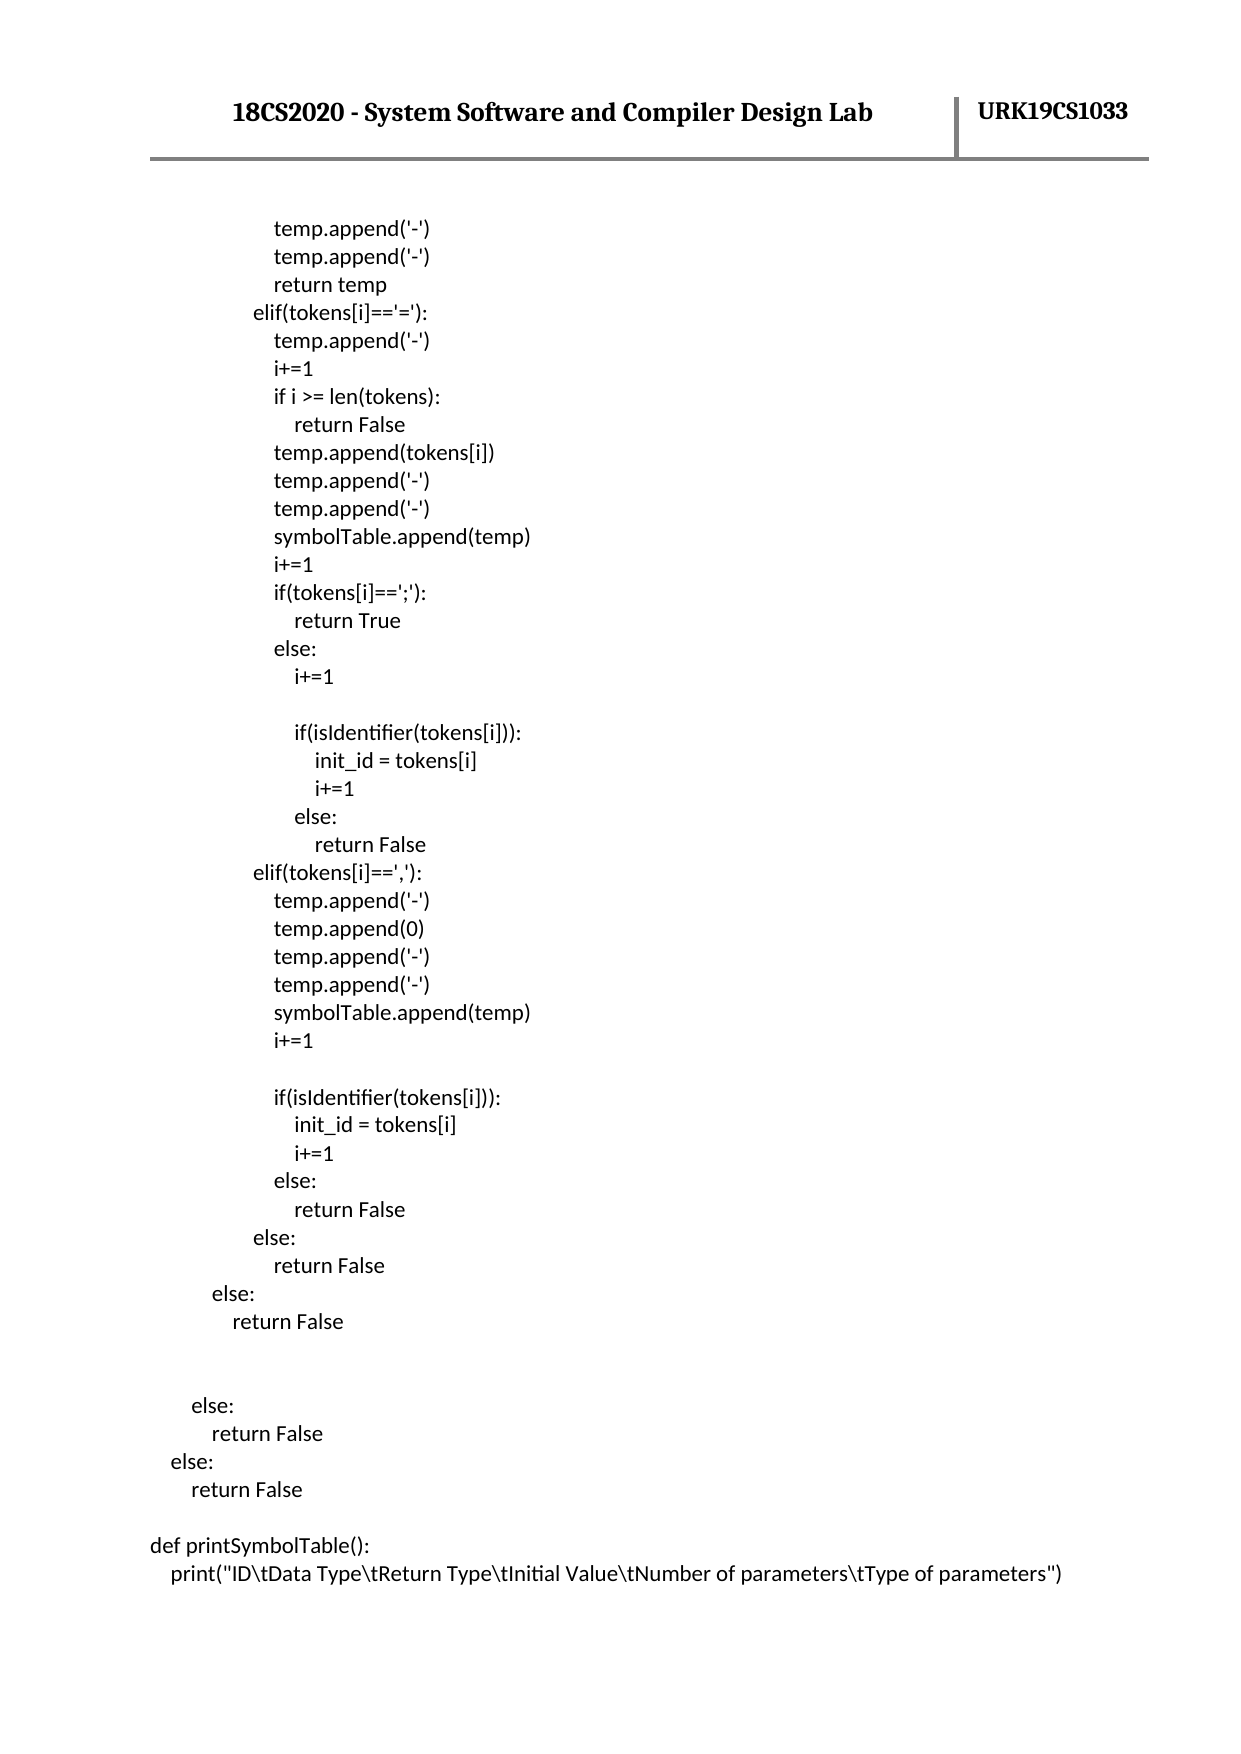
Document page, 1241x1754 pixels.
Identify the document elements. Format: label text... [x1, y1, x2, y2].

text temp.append('-') [150, 494, 1090, 522]
text symbolTable.append(temp) [150, 998, 1090, 1027]
text i+=1 [150, 774, 1090, 802]
text else: [150, 1391, 1090, 1419]
text symbolTable.append(temp) [150, 522, 1090, 550]
text return True [150, 606, 1090, 634]
text temp.append('-') [150, 942, 1090, 971]
text i+=1 [150, 354, 1090, 382]
text temp.append('-') [150, 214, 1090, 242]
text return False [150, 1419, 1090, 1447]
text temp.append(tokens[i]) [150, 438, 1090, 466]
text i+=1 [150, 662, 1090, 690]
text if i >= len(tokens): [150, 382, 1090, 410]
text print("ID\tData Type\tReturn Type\tInitial Value\tNumber of parameters\tType of parameters") [150, 1559, 1090, 1587]
text else: [150, 634, 1090, 662]
text else: [150, 1279, 1090, 1307]
text return temp [150, 270, 1090, 298]
text return False [150, 1251, 1090, 1279]
text else: [150, 1223, 1090, 1251]
text i+=1 [150, 550, 1090, 578]
text if(isIdentifier(tokens[i])): [150, 1083, 1090, 1111]
text i+=1 [150, 1139, 1090, 1167]
text temp.append(0) [150, 914, 1090, 942]
text else: [150, 1167, 1090, 1195]
text else: [150, 1447, 1090, 1475]
text return False [150, 1307, 1090, 1335]
text i+=1 [150, 1027, 1090, 1054]
text else: [150, 802, 1090, 830]
text elif(tokens[i]==','): [150, 858, 1090, 886]
text temp.append('-') [150, 886, 1090, 914]
text temp.append('-') [150, 971, 1090, 998]
text temp.append('-') [150, 242, 1090, 270]
text return False [150, 1475, 1090, 1503]
text return False [150, 410, 1090, 438]
text return False [150, 1195, 1090, 1223]
text if(tokens[i]==';'): [150, 578, 1090, 606]
text init_id = tokens[i] [150, 746, 1090, 774]
text return False [150, 830, 1090, 858]
text init_id = tokens[i] [150, 1111, 1090, 1139]
text if(isIdentifier(tokens[i])): [150, 718, 1090, 746]
text temp.append('-') [150, 466, 1090, 494]
text def printSymbolTable(): [150, 1531, 1090, 1559]
text temp.append('-') [150, 326, 1090, 354]
text elif(tokens[i]=='='): [150, 298, 1090, 326]
